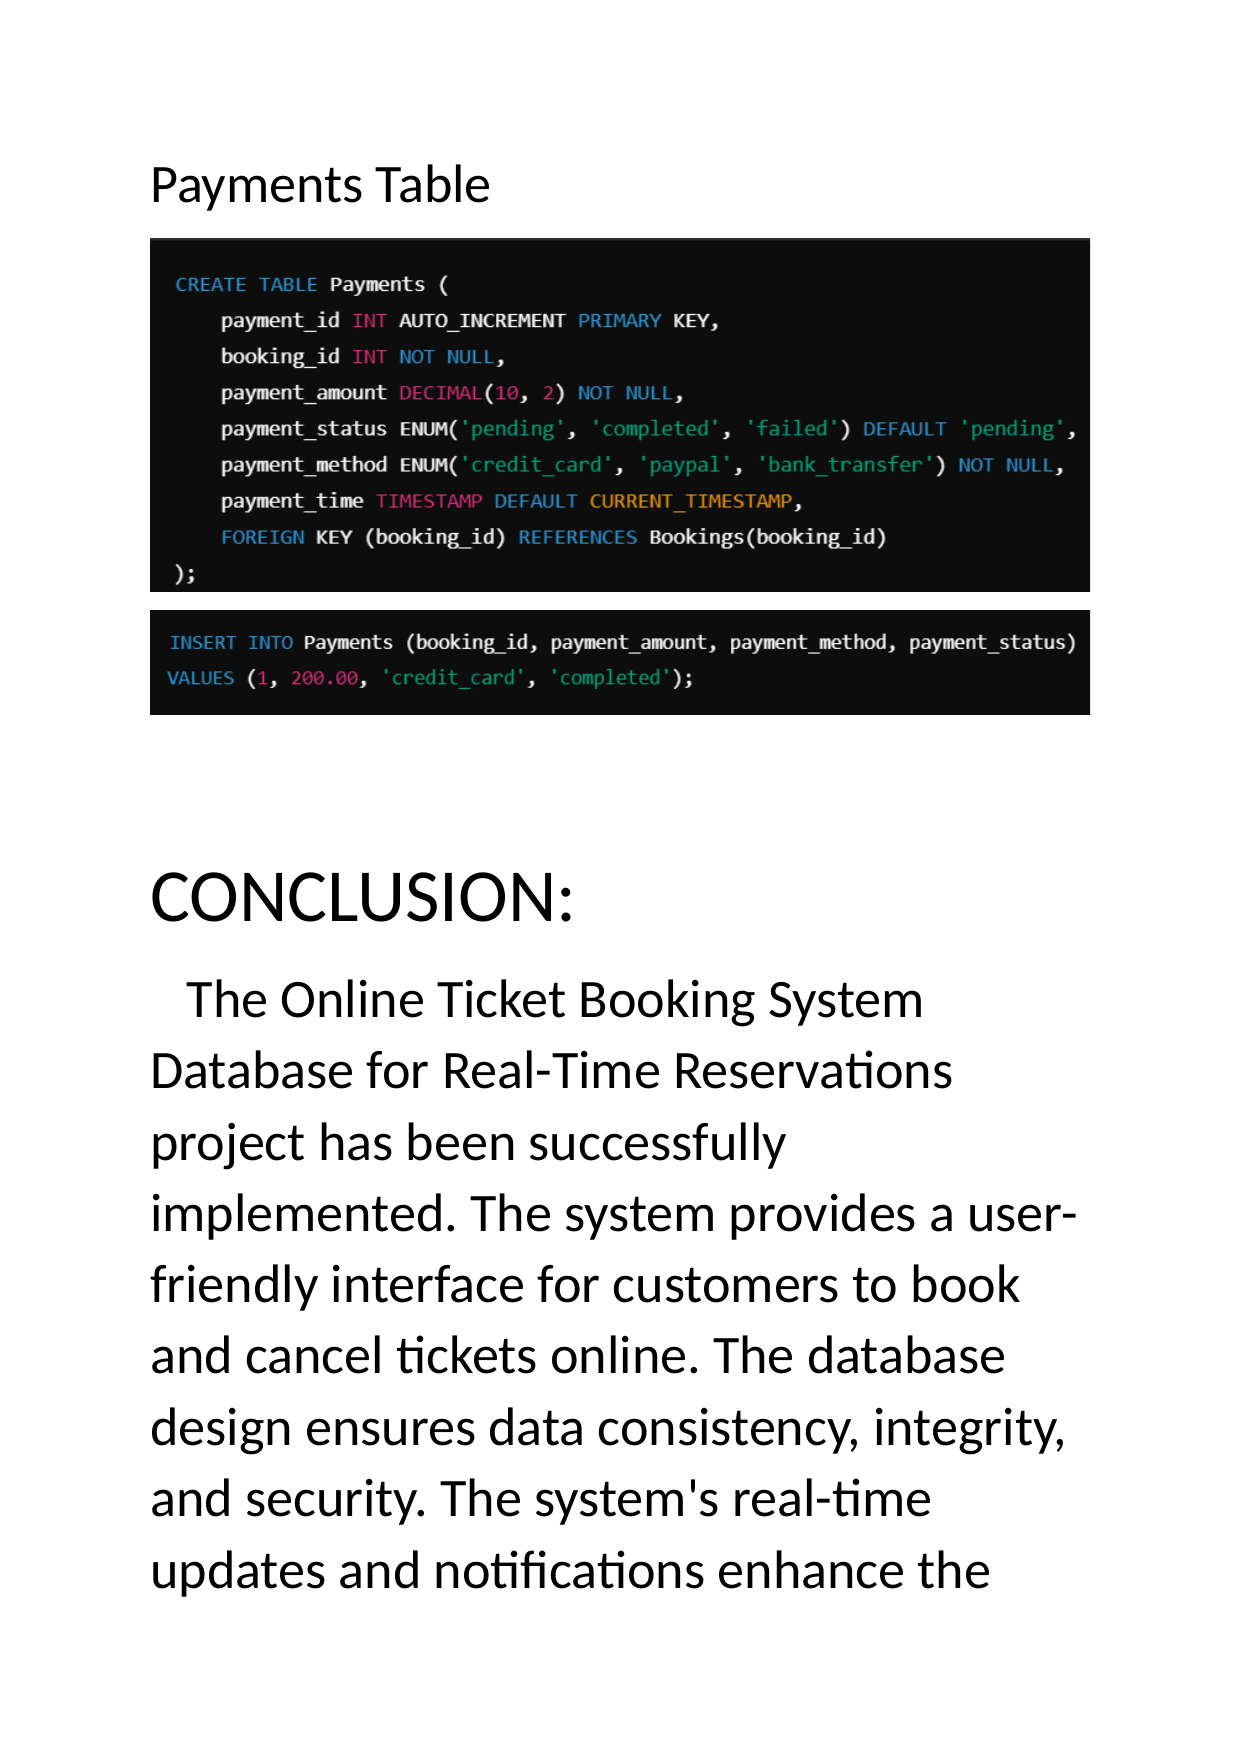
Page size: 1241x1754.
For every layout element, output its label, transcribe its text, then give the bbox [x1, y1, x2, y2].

text Payments Table [150, 150, 1090, 216]
picture [150, 238, 1091, 592]
text CONCLUSION: [150, 849, 1090, 941]
picture [150, 610, 1091, 715]
